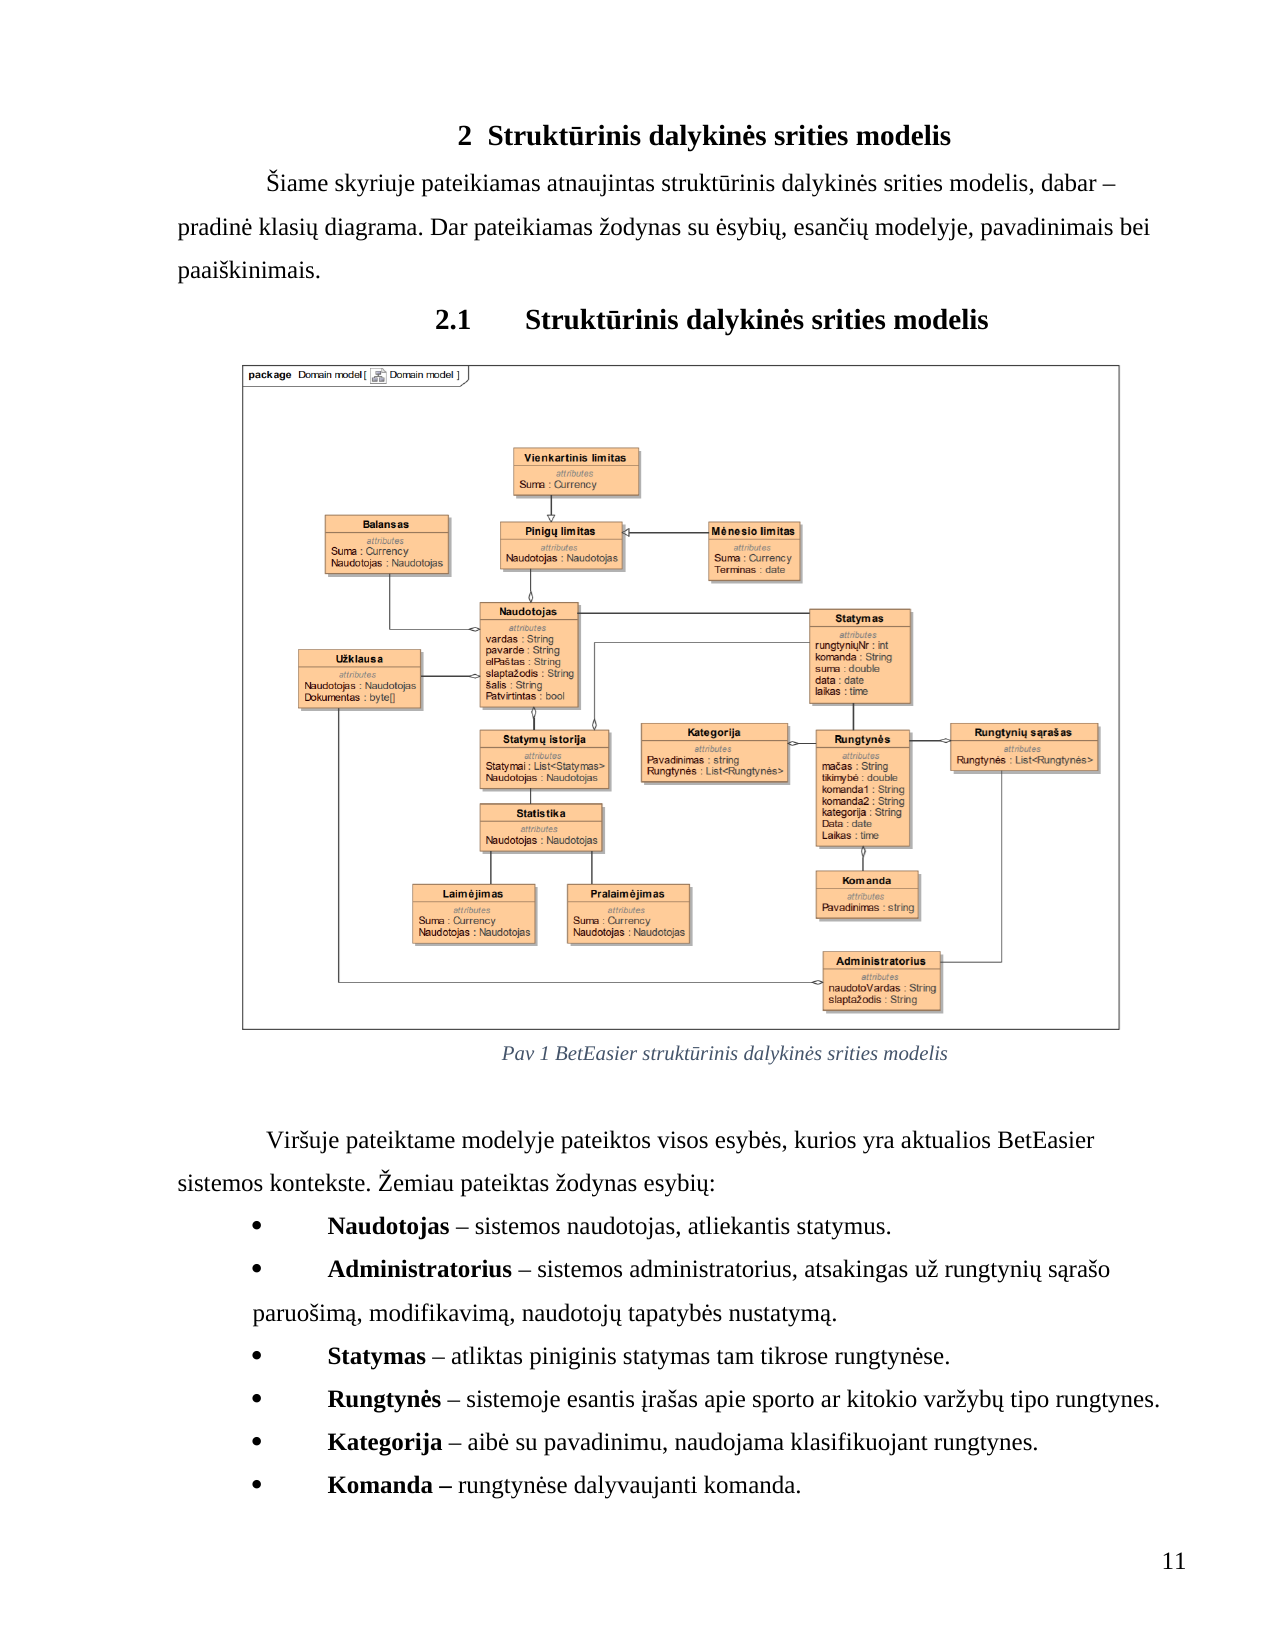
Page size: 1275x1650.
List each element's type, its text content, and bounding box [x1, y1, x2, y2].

list Kategorija – aibė su pavadinimu, naudojama klasifikuojant rungtynes. [252, 1427, 1186, 1456]
list Administratorius – sistemos administratorius, atsakingas už rungtynių sąrašo paruošimą, modifikavimą, naudotojų tapatybės nustatymą. [252, 1254, 1186, 1326]
list Rungtynės – sistemoje esantis įrašas apie sporto ar kitokio varžybų tipo rungtynes. [252, 1384, 1186, 1413]
subtitle Struktūrinis dalykinės srities modelis [222, 118, 1186, 152]
text Šiame skyriuje pateikiamas atnaujintas struktūrinis dalykinės srities modelis, dabar – pradinė klasių diagrama. Dar pateikiamas žodynas su ėsybių, esančių modelyje, pavadinimais bei paaiškinimais. [177, 168, 1186, 283]
picture [235, 358, 1129, 1033]
text Viršuje pateiktame modelyje pateiktos visos esybės, kurios yra aktualios BetEasier sistemos kontekste. Žemiau pateiktas žodynas esybių: [177, 1125, 1186, 1197]
list Statymas – atliktas piniginis statymas tam tikrose rungtynėse. [252, 1341, 1186, 1369]
subtitle Struktūrinis dalykinės srities modelis [237, 302, 1186, 336]
list Komanda – rungtynėse dalyvaujanti komanda. [252, 1470, 1186, 1499]
list Naudotojas – sistemos naudotojas, atliekantis statymus. [252, 1211, 1186, 1240]
